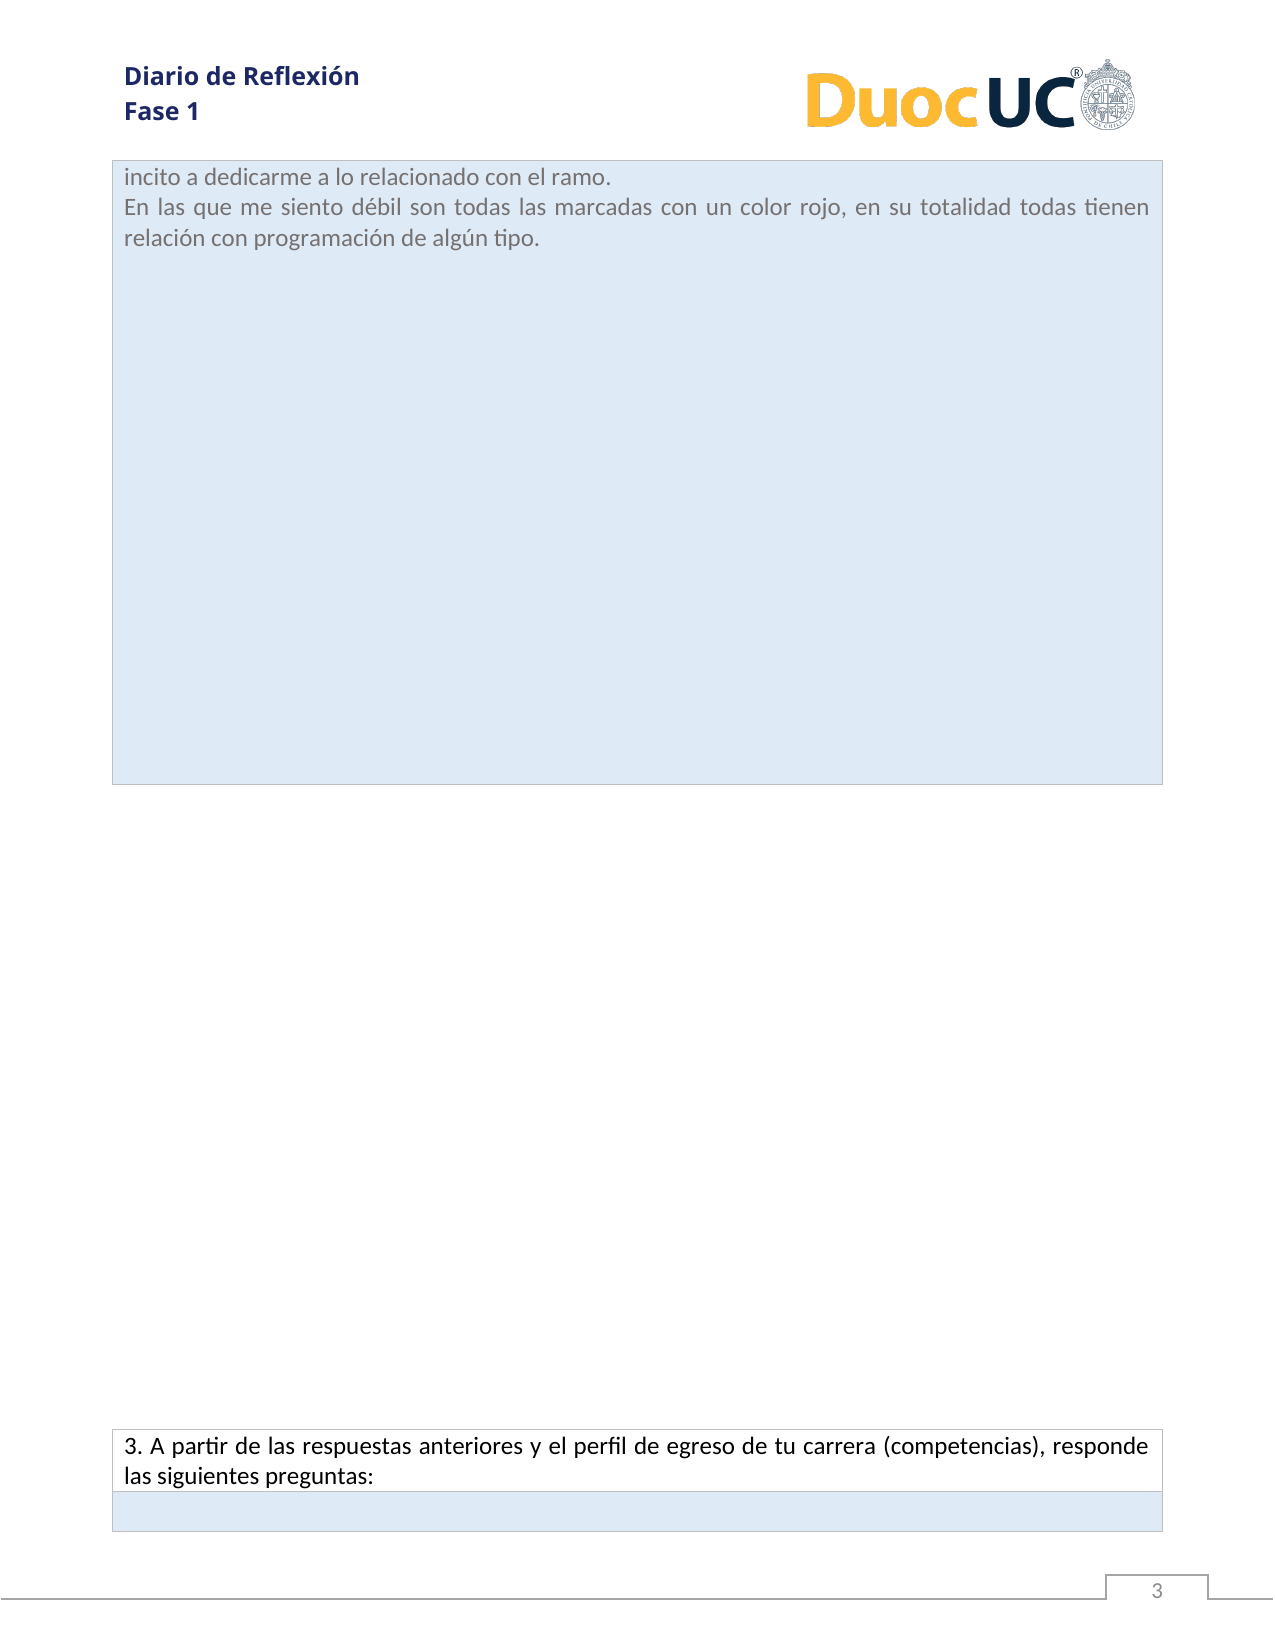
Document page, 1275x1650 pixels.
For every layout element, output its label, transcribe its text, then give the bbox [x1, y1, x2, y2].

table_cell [113, 161, 1162, 784]
table_header 3. A partir de las respuestas anteriores y el perfil de egreso de tu carrera (competencias), responde las siguientes preguntas: [113, 1430, 1162, 1491]
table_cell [113, 1492, 1162, 1531]
picture [807, 59, 1135, 130]
